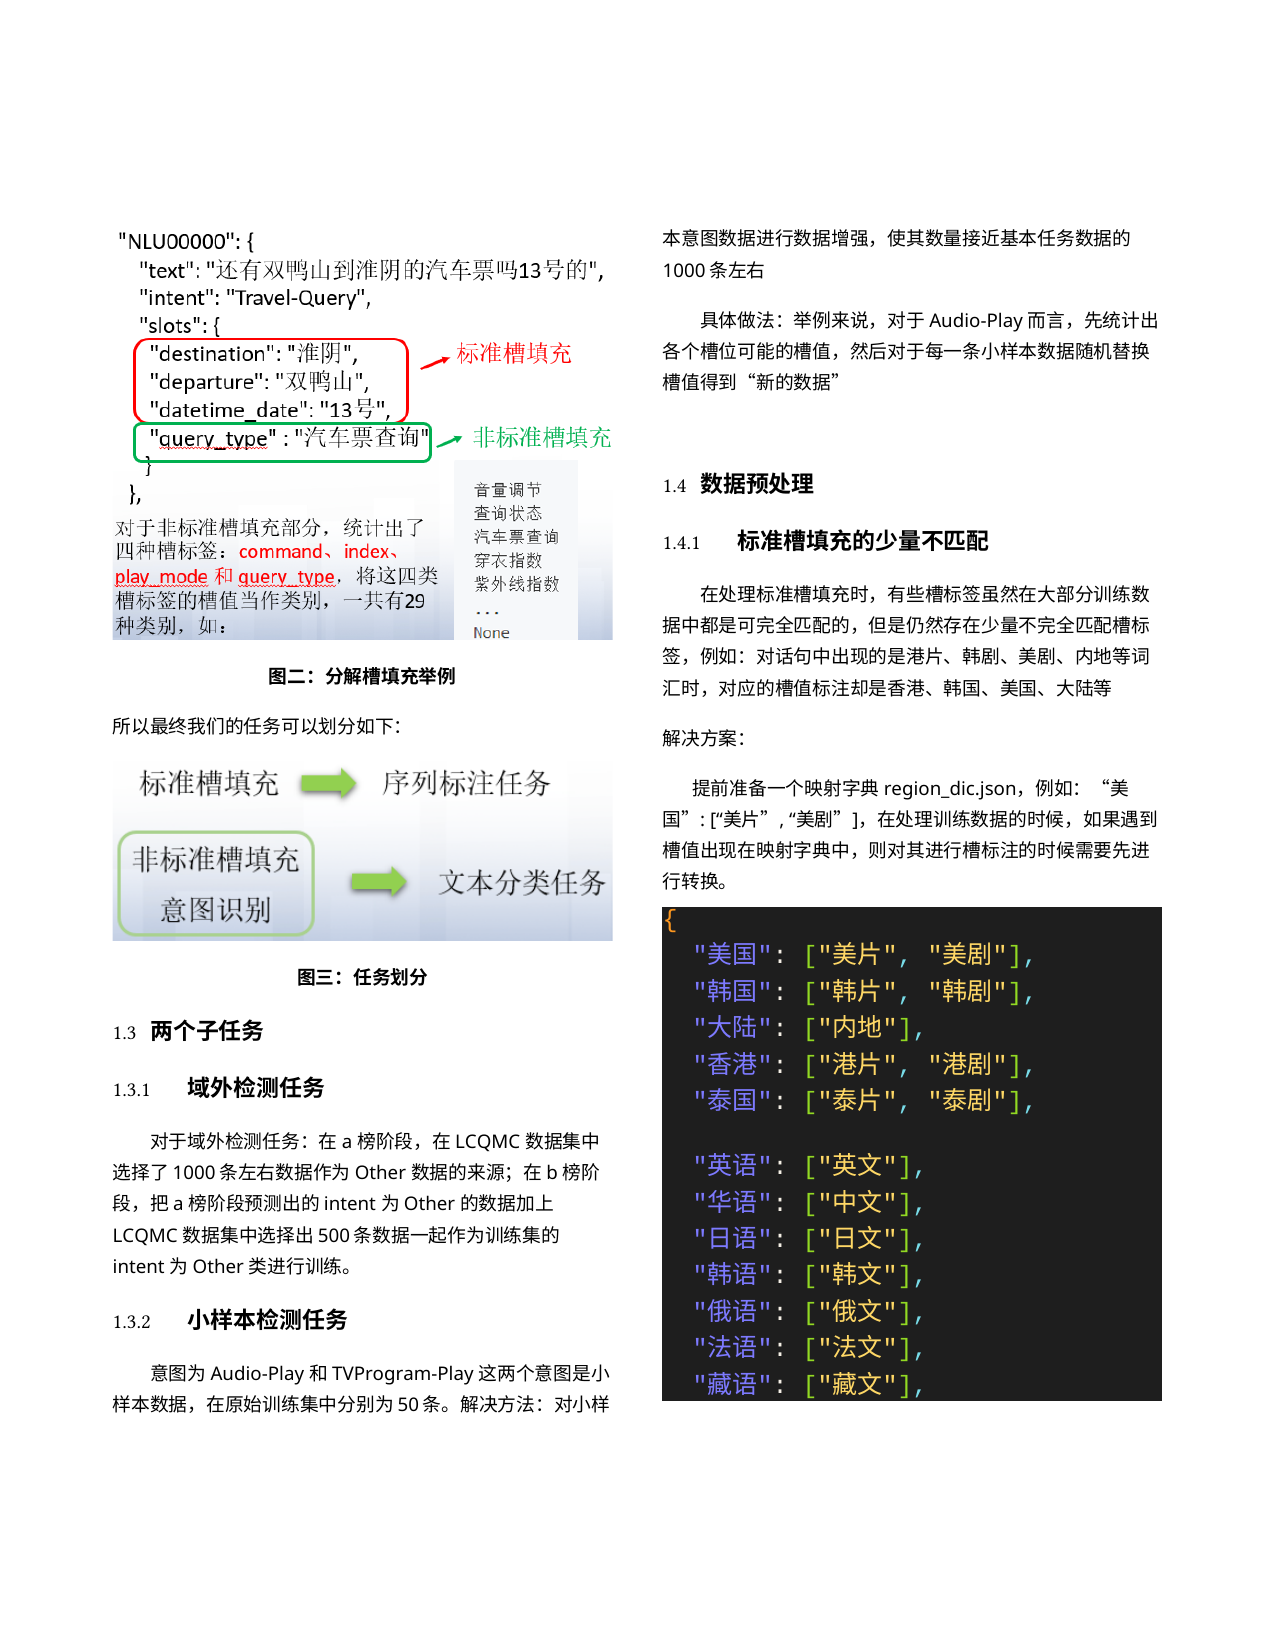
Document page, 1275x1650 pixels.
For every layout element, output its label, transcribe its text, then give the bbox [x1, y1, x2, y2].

text 具体做法：举例来说，对于 Audio-Play 而言，先统计出各个槽位可能的槽值，然后对于每一条小样本数据随机替换槽值得到“新的数据” [662, 305, 1162, 395]
list 数据预处理 [662, 466, 1162, 499]
text 在处理标准槽填充时，有些槽标签虽然在大部分训练数据中都是可完全匹配的，但是仍然存在少量不完全匹配槽标签，例如：对话句中出现的是港片、韩剧、美剧、内地等词汇时，对应的槽值标注却是香港、韩国、美国、大陆等 [662, 579, 1162, 700]
text 提前准备一个映射字典 region_dic.json，例如：“美国”: [“美片”, “美剧”]，在处理训练数据的时候，如果遇到槽值出现在映射字典中，则对其进行槽标注的时候需要先进行转换。 [662, 773, 1162, 894]
picture [112, 761, 613, 941]
text 所以最终我们的任务可以划分如下： [112, 712, 612, 739]
text 解决方案： [662, 723, 1162, 750]
text 对于域外检测任务：在 a 榜阶段，在 LCQMC 数据集中选择了1000条左右数据作为 Other 数据的来源；在 b 榜阶段，把 a 榜阶段预测出的 intent 为 Other 的数据加上 LCQMC 数据集中选择出500条数据一起作为训练集的 intent 为 Other 类进行训练。 [112, 1126, 612, 1279]
list 标准槽填充的少量不匹配 [662, 523, 1162, 556]
picture [112, 223, 613, 640]
text 图三：任务划分 [112, 963, 612, 990]
text 图二：分解槽填充举例 [112, 662, 612, 689]
list 域外检测任务 [112, 1069, 612, 1103]
list 小样本检测任务 [112, 1301, 612, 1335]
list 两个子任务 [112, 1013, 612, 1046]
text 意图为 Audio-Play 和 TVProgram-Play 这两个意图是小样本数据，在原始训练集中分别为50条。解决方法：对小样本意图数据进行数据增强，使其数量接近基本任务数据的1000条左右 [662, 224, 1162, 282]
text 意图为 Audio-Play 和 TVProgram-Play 这两个意图是小样本数据，在原始训练集中分别为50条。解决方法：对小样本意图数据进行数据增强，使其数量接近基本任务数据的1000条左右 [112, 1358, 612, 1417]
